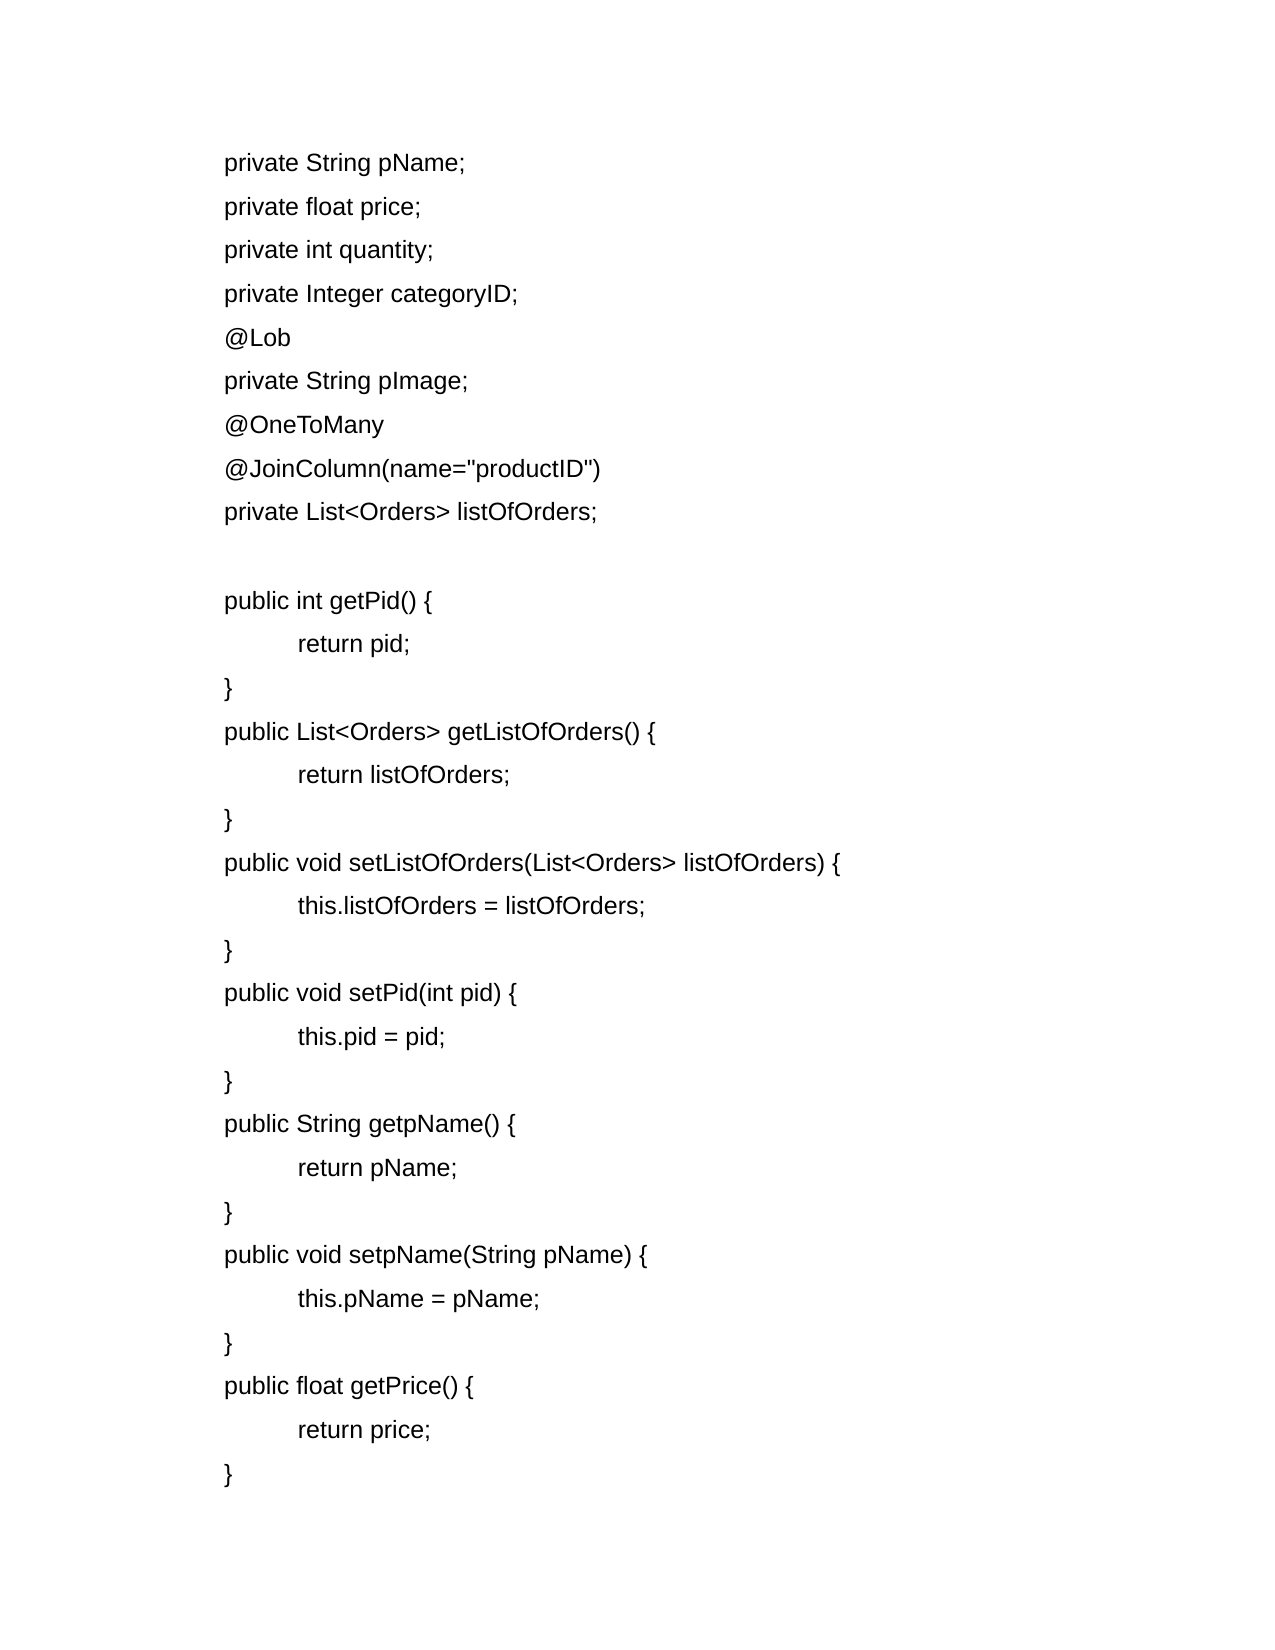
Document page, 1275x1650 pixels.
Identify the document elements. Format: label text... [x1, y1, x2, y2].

text @OneToMany [150, 412, 1125, 439]
text private String pName; [150, 150, 1125, 177]
text } [150, 1198, 1125, 1226]
text private String pImage; [150, 368, 1125, 395]
text return pid; [150, 631, 1125, 658]
text this.pid = pid; [150, 1024, 1125, 1051]
text public int getPid() { [150, 587, 1125, 614]
text public String getpName() { [150, 1111, 1125, 1138]
text private float price; [150, 194, 1125, 221]
text private int quantity; [150, 237, 1125, 264]
text @Lob [150, 324, 1125, 352]
text return pName; [150, 1155, 1125, 1182]
text } [150, 937, 1125, 964]
text public void setPid(int pid) { [150, 980, 1125, 1007]
text } [150, 1329, 1125, 1356]
text return price; [150, 1417, 1125, 1444]
text } [150, 675, 1125, 702]
text public List<Orders> getListOfOrders() { [150, 718, 1125, 745]
text } [150, 1068, 1125, 1094]
text @JoinColumn(name="productID") [150, 456, 1125, 482]
text } [150, 806, 1125, 833]
text return listOfOrders; [150, 762, 1125, 789]
text } [150, 1460, 1125, 1487]
text public void setpName(String pName) { [150, 1242, 1125, 1269]
text private Integer categoryID; [150, 281, 1125, 308]
text public float getPrice() { [150, 1373, 1125, 1400]
text public void setListOfOrders(List<Orders> listOfOrders) { [150, 849, 1125, 876]
text this.pName = pName; [150, 1286, 1125, 1313]
text private List<Orders> listOfOrders; [150, 499, 1125, 526]
text this.listOfOrders = listOfOrders; [150, 893, 1125, 920]
